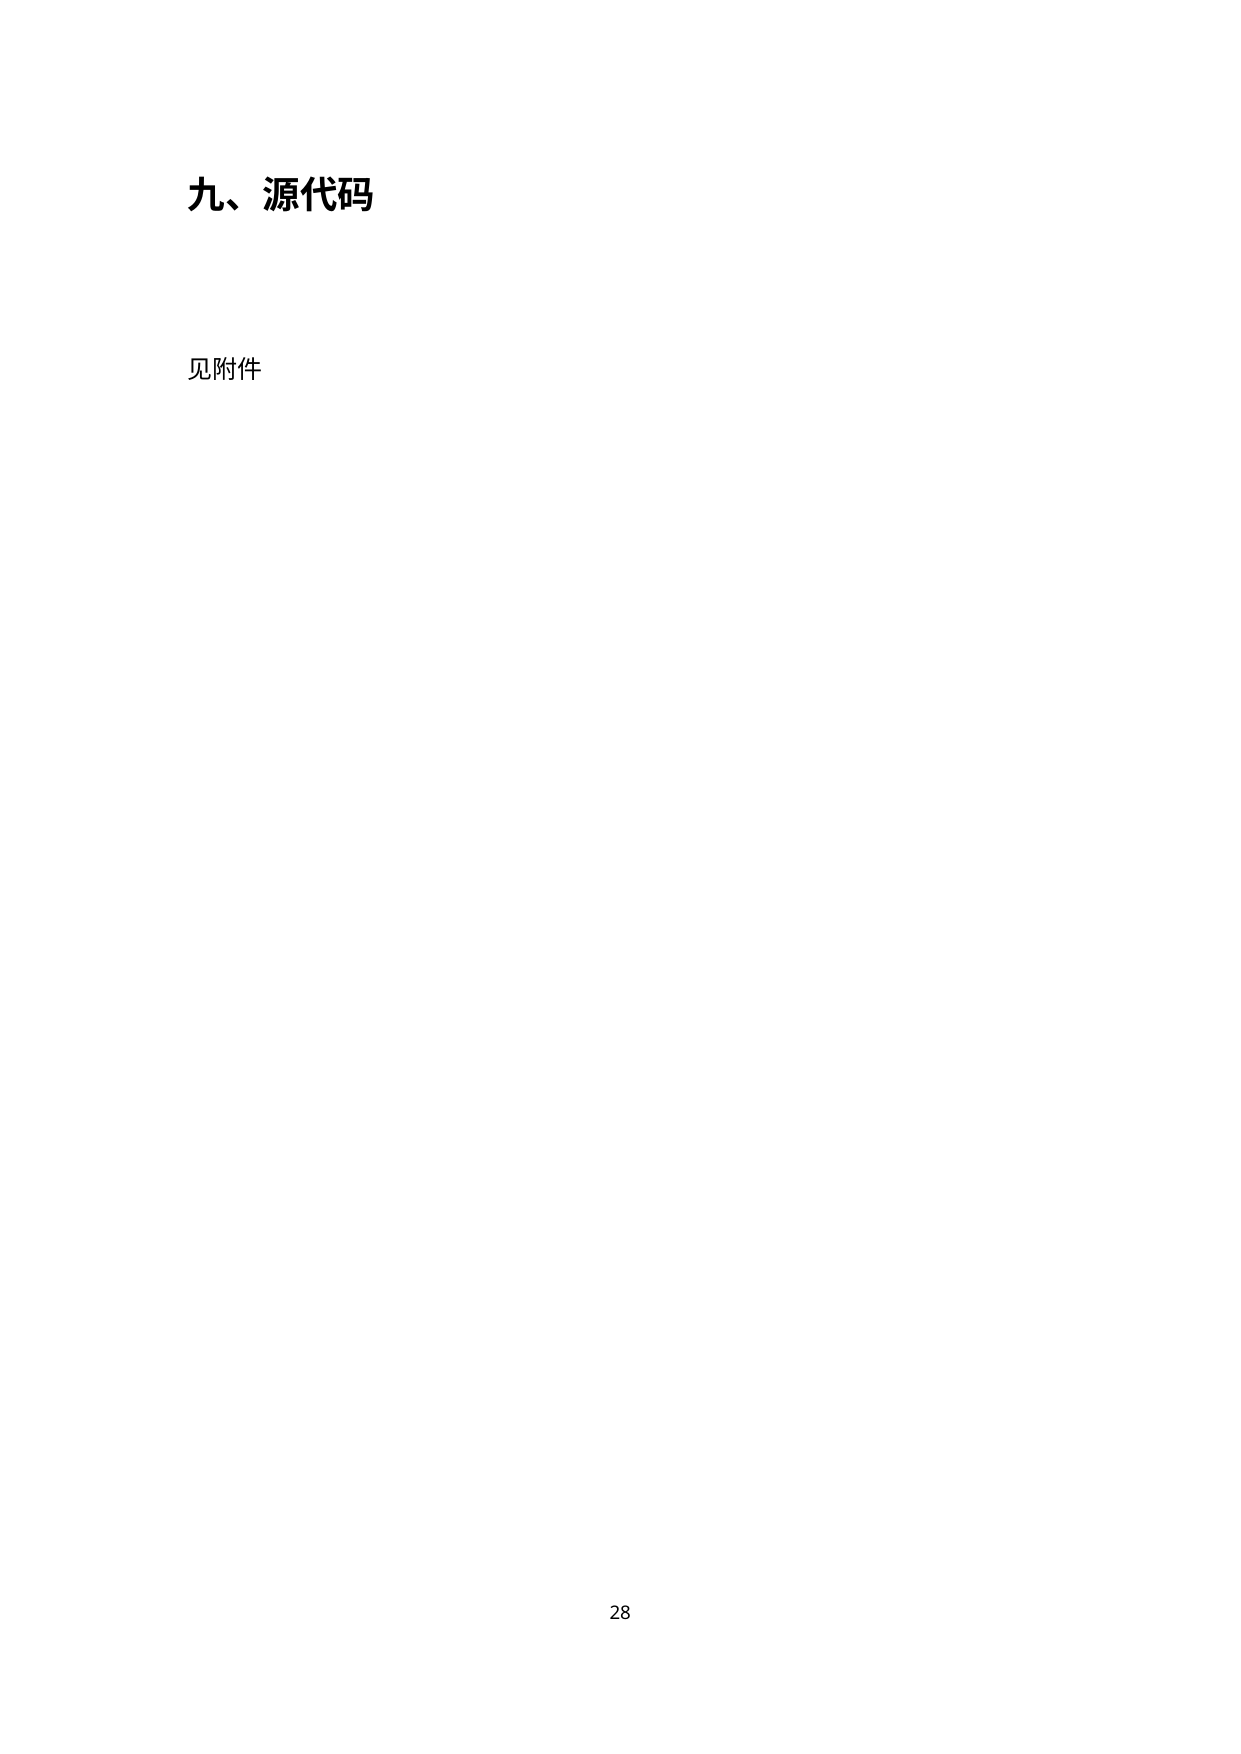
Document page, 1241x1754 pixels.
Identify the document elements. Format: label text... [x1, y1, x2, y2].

subtitle 九、源代码 [187, 160, 1053, 225]
text 见附件 [187, 336, 1053, 401]
